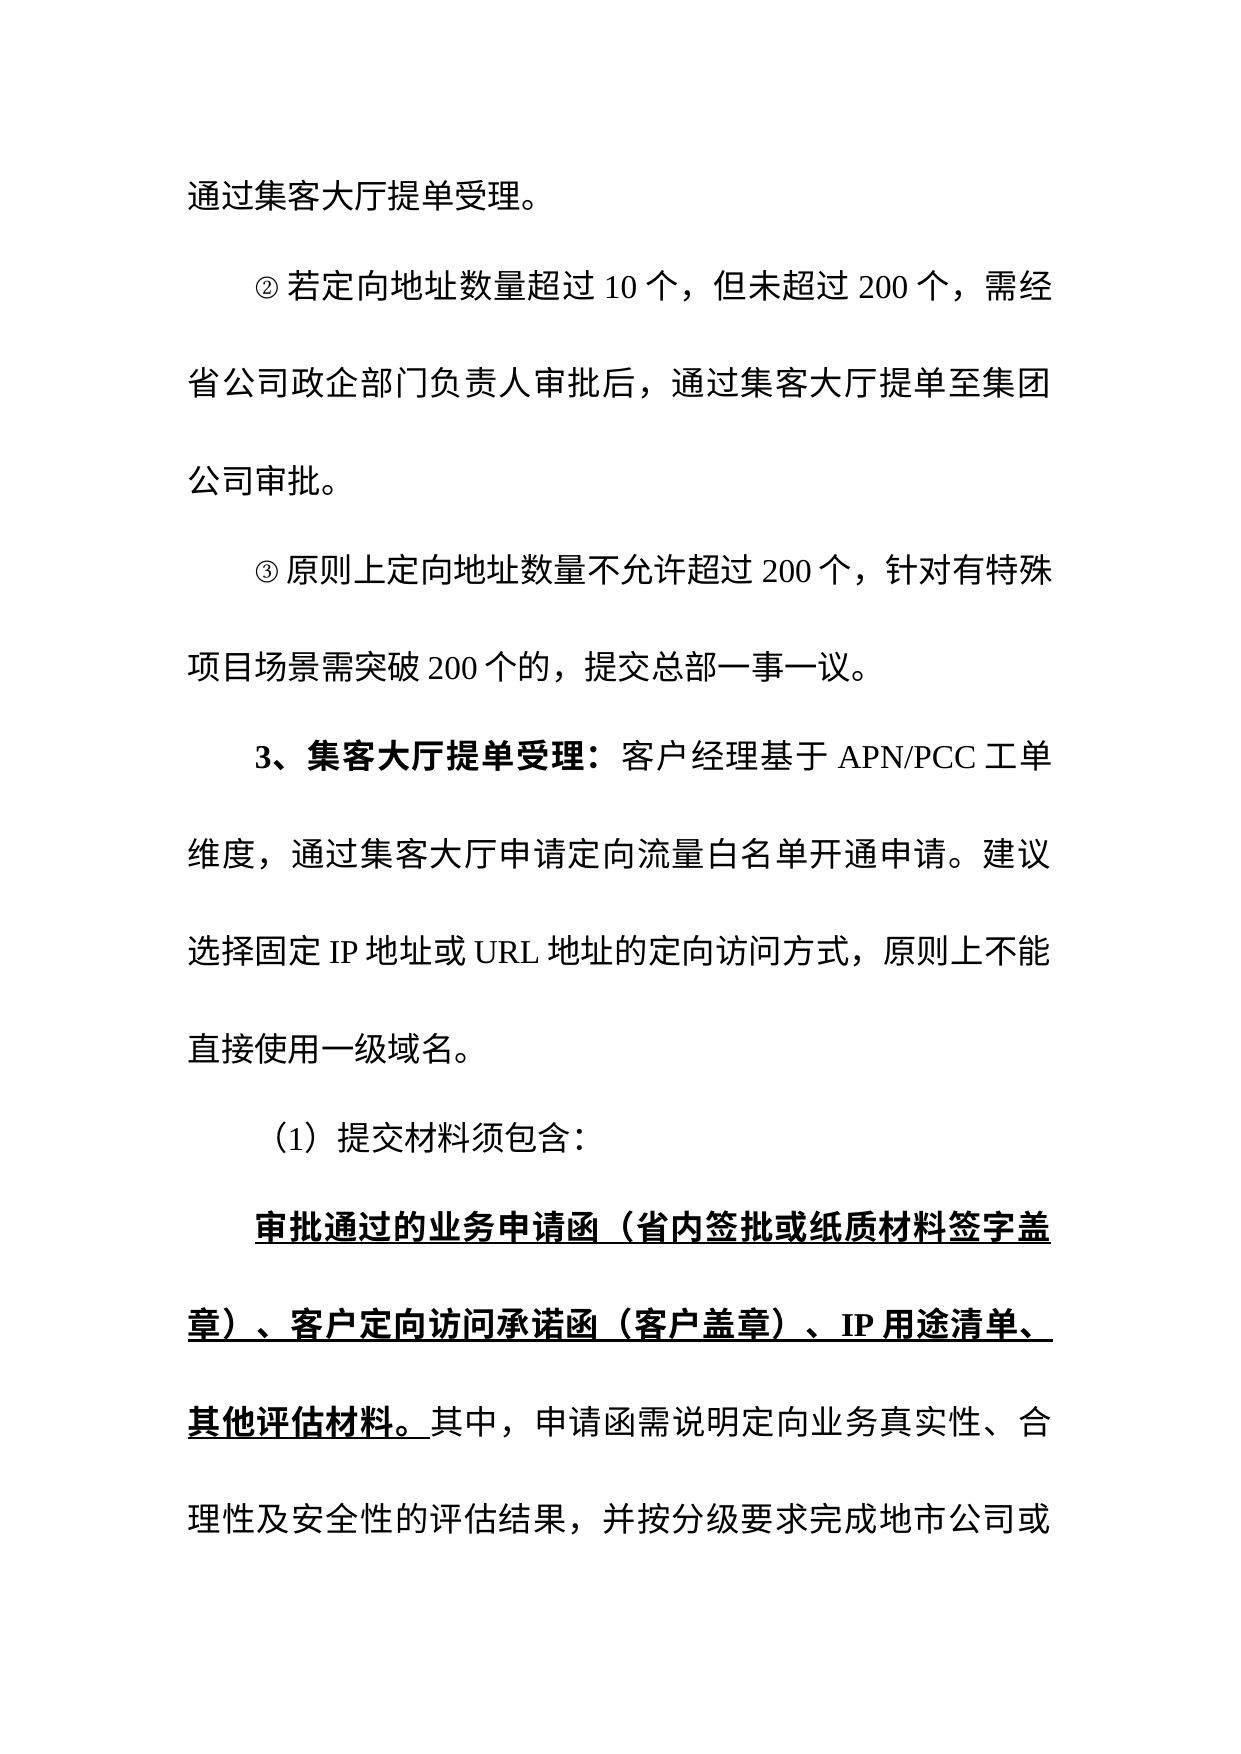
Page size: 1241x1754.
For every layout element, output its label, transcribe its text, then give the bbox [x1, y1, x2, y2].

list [187, 1340, 1053, 1550]
list ③原则上定向地址数量不允许超过200个，针对有特殊项目场景需突破200个的，提交总部一事一议。 [187, 535, 1053, 698]
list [187, 162, 1053, 227]
list 3、集客大厅提单受理：客户经理基于APN/PCC工单维度，通过集客大厅申请定向流量白名单开通申请。建议选择固定IP地址或URL地址的定向访问方式，原则上不能直接使用一级域名。 [187, 722, 1053, 1079]
list （1）提交材料须包含： [187, 1103, 1053, 1168]
list ②若定向地址数量超过10个，但未超过200个，需经省公司政企部门负责人审批后，通过集客大厅提单至集团公司审批。 [187, 251, 1053, 511]
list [187, 1192, 1053, 1339]
